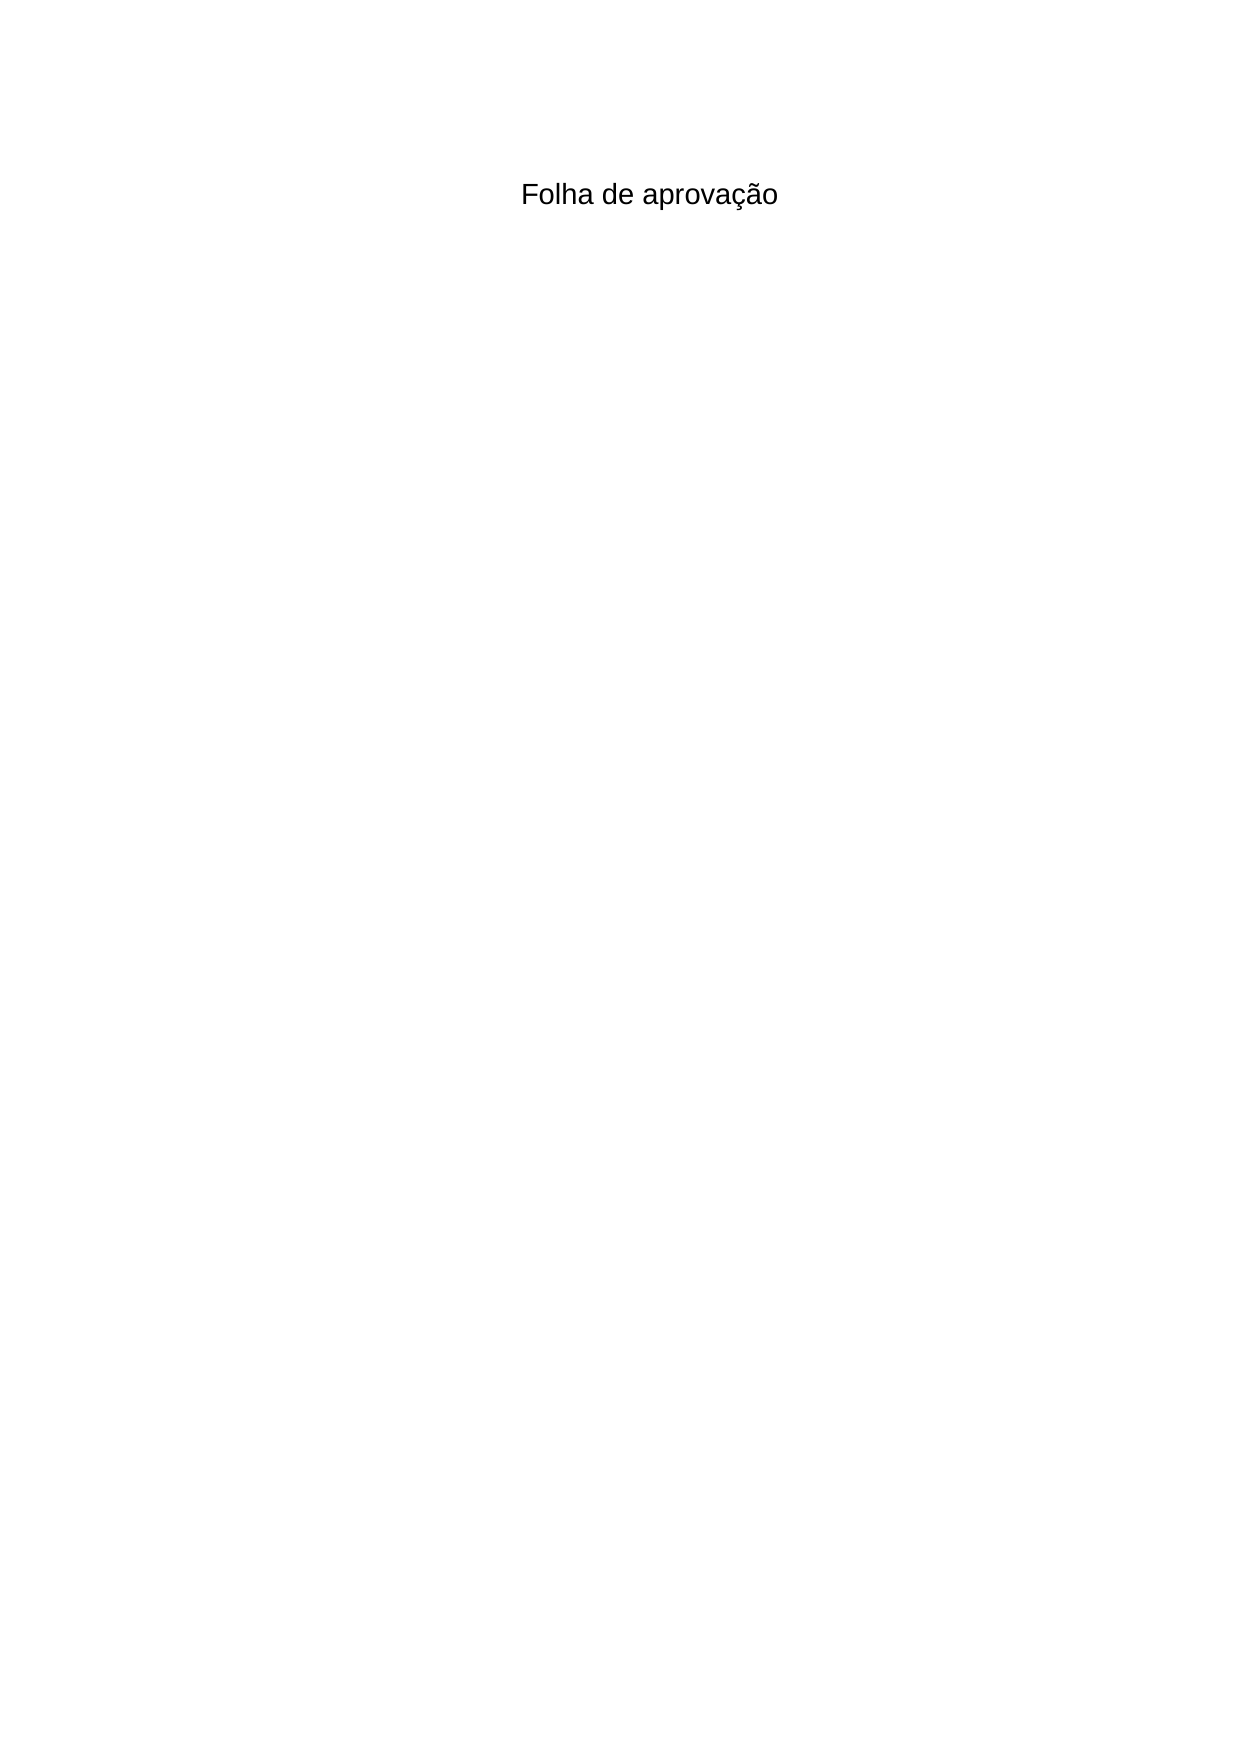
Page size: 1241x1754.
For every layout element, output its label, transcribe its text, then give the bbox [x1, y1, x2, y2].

text Folha de aprovação [177, 177, 1122, 211]
